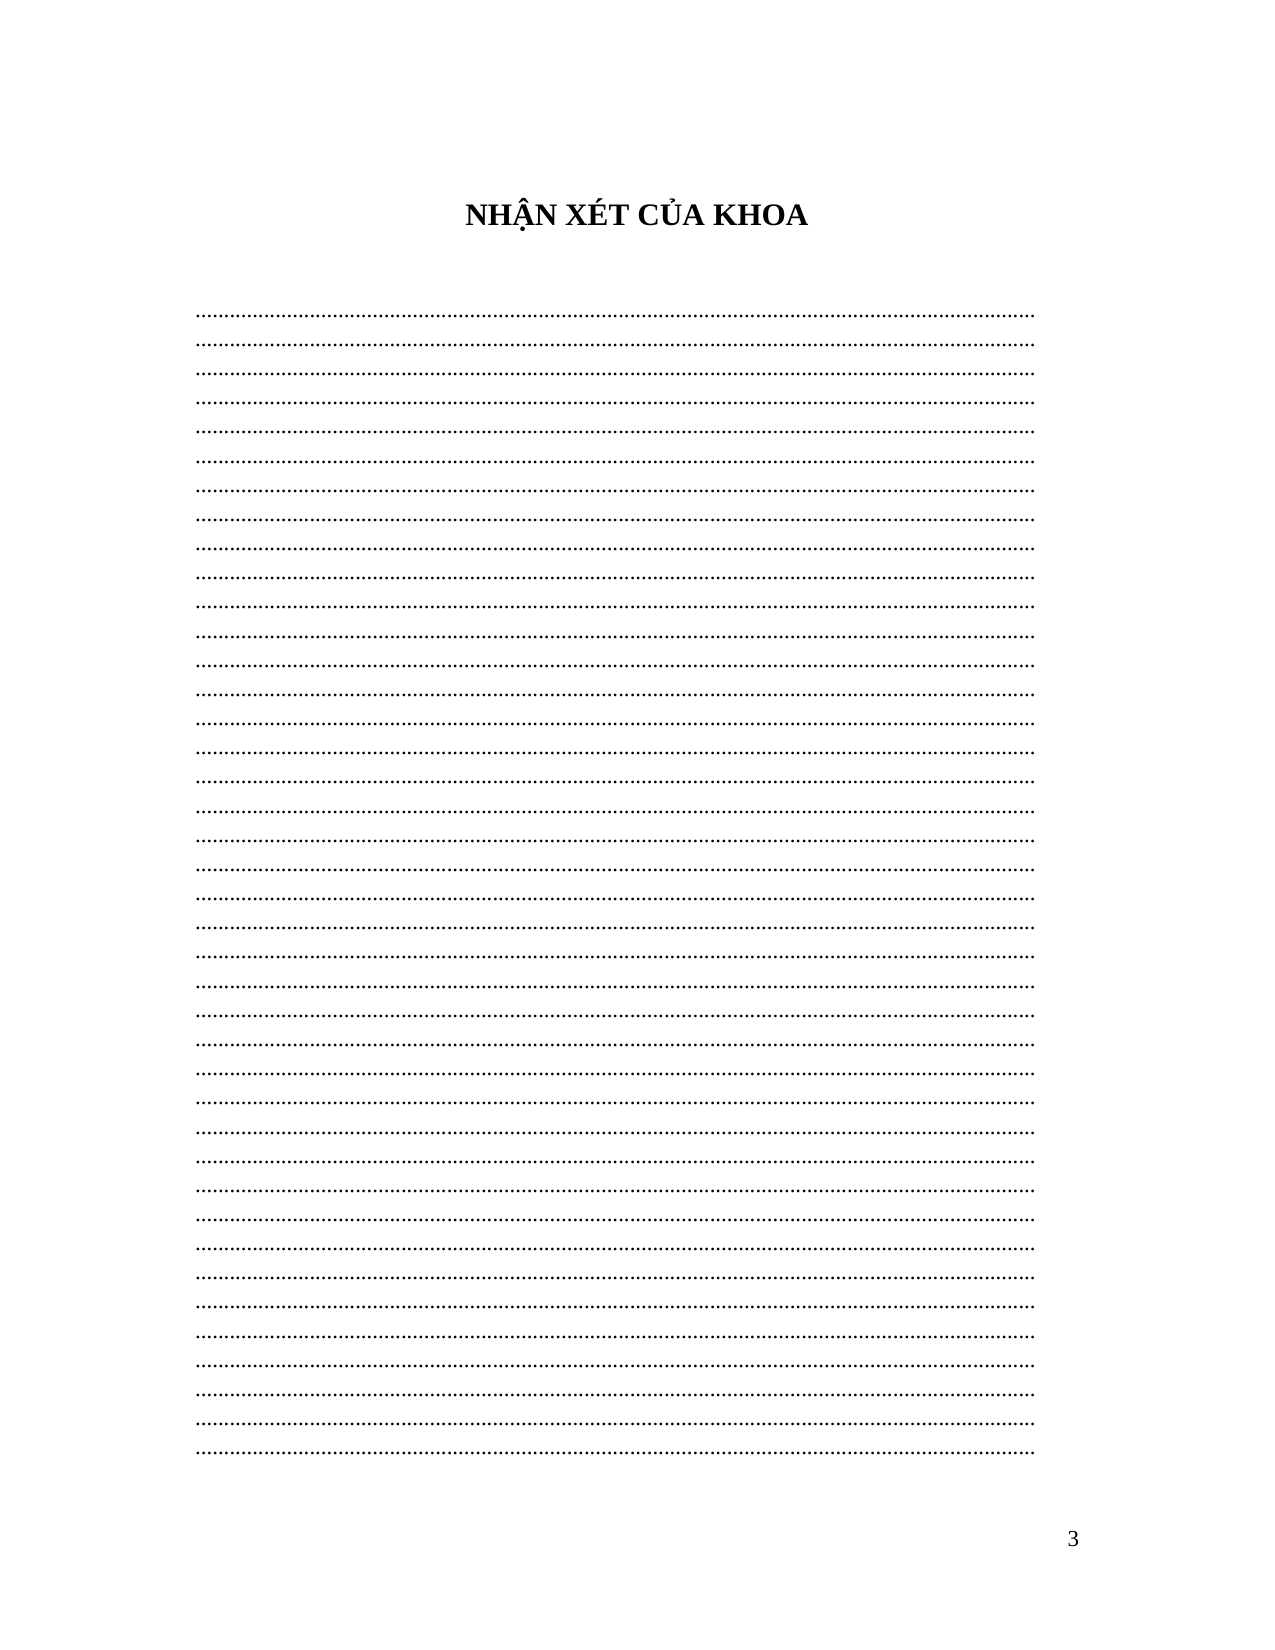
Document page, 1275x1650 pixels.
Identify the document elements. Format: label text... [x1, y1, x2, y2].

text ................................................................................................................................................... [195, 412, 1198, 439]
text ................................................................................................................................................... [195, 733, 1198, 759]
text ................................................................................................................................................... [195, 1258, 1198, 1284]
text ................................................................................................................................................... [195, 471, 1198, 497]
text ................................................................................................................................................... [195, 325, 1198, 351]
text ................................................................................................................................................... [195, 1433, 1198, 1460]
text ................................................................................................................................................... [195, 1171, 1198, 1197]
text ................................................................................................................................................... [195, 354, 1198, 380]
text ................................................................................................................................................... [195, 1025, 1198, 1051]
text ................................................................................................................................................... [195, 763, 1198, 789]
text ................................................................................................................................................... [195, 1346, 1198, 1372]
text ................................................................................................................................................... [195, 558, 1198, 585]
text ................................................................................................................................................... [195, 1083, 1198, 1110]
text ................................................................................................................................................... [195, 442, 1198, 468]
text ................................................................................................................................................... [195, 383, 1198, 410]
text ................................................................................................................................................... [195, 937, 1198, 964]
text ................................................................................................................................................... [195, 1142, 1198, 1168]
text ................................................................................................................................................... [195, 646, 1198, 672]
text ................................................................................................................................................... [195, 1375, 1198, 1402]
text ................................................................................................................................................... [195, 1113, 1198, 1139]
text ................................................................................................................................................... [195, 996, 1198, 1022]
text ................................................................................................................................................... [195, 908, 1198, 935]
text ................................................................................................................................................... [195, 1054, 1198, 1081]
text ................................................................................................................................................... [195, 675, 1198, 701]
text ................................................................................................................................................... [195, 617, 1198, 643]
text ................................................................................................................................................... [195, 879, 1198, 906]
text ................................................................................................................................................... [195, 967, 1198, 993]
text ................................................................................................................................................... [195, 821, 1198, 847]
text ................................................................................................................................................... [195, 850, 1198, 876]
text ................................................................................................................................................... [195, 1287, 1198, 1314]
text ................................................................................................................................................... [195, 1317, 1198, 1343]
text ................................................................................................................................................... [195, 1200, 1198, 1226]
text ................................................................................................................................................... [195, 296, 1198, 322]
text ................................................................................................................................................... [195, 792, 1198, 818]
text ................................................................................................................................................... [195, 1229, 1198, 1256]
text ................................................................................................................................................... [195, 529, 1198, 556]
text ................................................................................................................................................... [195, 500, 1198, 526]
text ................................................................................................................................................... [195, 588, 1198, 614]
text ................................................................................................................................................... [195, 704, 1198, 731]
subtitle NHẬN XÉT CỦA KHOA [180, 196, 1093, 232]
text ................................................................................................................................................... [195, 1404, 1198, 1431]
